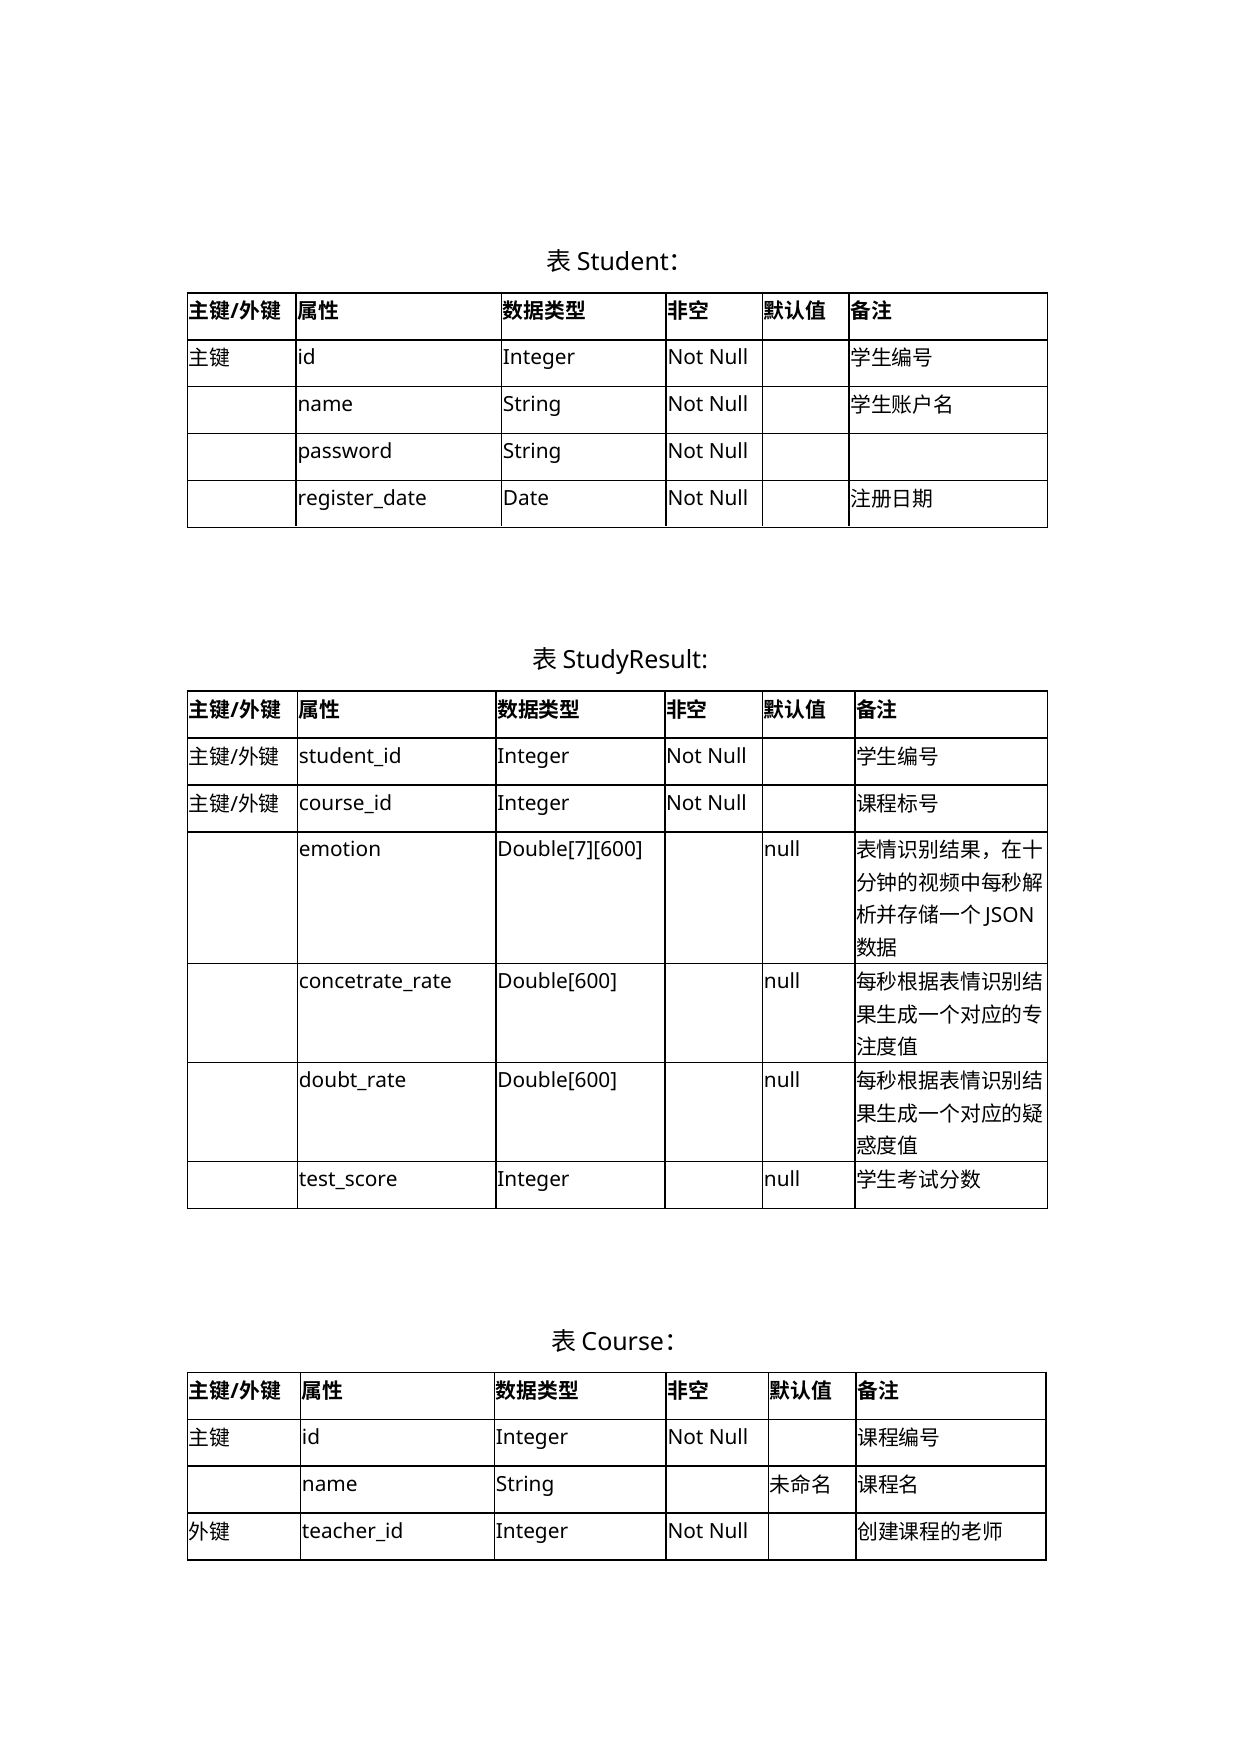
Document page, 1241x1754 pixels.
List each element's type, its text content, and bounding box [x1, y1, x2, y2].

table_cell [666, 833, 762, 963]
table_cell String [502, 434, 665, 479]
table_cell 学生考试分数 [856, 1162, 1047, 1208]
table_cell Double[600] [497, 964, 664, 1062]
table_cell [763, 739, 854, 784]
table_cell [188, 833, 297, 963]
table_cell Integer [497, 1162, 664, 1208]
table_cell password [297, 434, 501, 479]
table_cell [188, 387, 295, 433]
table_cell name [297, 387, 501, 433]
table_cell [763, 387, 848, 433]
table_cell [188, 434, 295, 479]
table_cell test_score [298, 1162, 495, 1208]
table_cell null [763, 1162, 854, 1208]
table_header 属性 [298, 692, 495, 737]
table_cell 学生账户名 [850, 387, 1047, 433]
table_cell 主键/外键 [188, 786, 297, 831]
table_cell course_id [298, 786, 495, 831]
table_header 默认值 [763, 294, 848, 339]
table_cell emotion [298, 833, 495, 963]
table_header 非空 [667, 1373, 768, 1418]
table_header 数据类型 [502, 294, 665, 339]
table_cell Not Null [667, 434, 762, 479]
table_cell String [502, 387, 665, 433]
table_cell id [301, 1420, 494, 1465]
table_cell 未命名 [769, 1467, 855, 1512]
table_cell 课程名 [857, 1467, 1045, 1512]
table_cell 主键 [188, 341, 295, 386]
table_cell Date [502, 481, 665, 526]
table_cell [769, 1514, 855, 1559]
table_cell [763, 481, 848, 526]
table_cell [666, 964, 762, 1062]
text 表StudyResult: [187, 625, 1053, 690]
table_cell 主键 [188, 1420, 300, 1465]
table_header 数据类型 [495, 1373, 665, 1418]
table_cell String [495, 1467, 665, 1512]
table_cell [188, 1162, 297, 1208]
table_cell 创建课程的老师 [857, 1514, 1045, 1559]
table_cell [666, 1162, 762, 1208]
table_cell doubt_rate [298, 1063, 495, 1161]
table_cell 主键/外键 [188, 739, 297, 784]
table_cell Integer [497, 786, 664, 831]
table_cell null [763, 1063, 854, 1161]
table_cell Integer [495, 1420, 665, 1465]
table_cell Not Null [667, 481, 762, 526]
table_cell [763, 786, 854, 831]
table_cell 每秒根据表情识别结果生成一个对应的专注度值 [856, 964, 1047, 1062]
table_cell null [763, 964, 854, 1062]
table_header 非空 [667, 294, 762, 339]
table_cell Not Null [667, 1420, 768, 1465]
table_cell [667, 1467, 768, 1512]
table_header 备注 [857, 1373, 1045, 1418]
table_cell 课程标号 [856, 786, 1047, 831]
table_cell [188, 1467, 300, 1512]
table_cell 学生编号 [850, 341, 1047, 386]
table_cell concetrate_rate [298, 964, 495, 1062]
table_header 属性 [301, 1373, 494, 1418]
table_cell Not Null [666, 786, 762, 831]
table_cell student_id [298, 739, 495, 784]
table_cell 每秒根据表情识别结果生成一个对应的疑惑度值 [856, 1063, 1047, 1161]
table_cell [188, 1063, 297, 1161]
table_cell Not Null [667, 1514, 768, 1559]
table_cell Double[7][600] [497, 833, 664, 963]
table_header 主键/外键 [188, 1373, 300, 1418]
table_header 备注 [856, 692, 1047, 737]
table_cell [188, 481, 295, 526]
table_cell 表情识别结果，在十分钟的视频中每秒解析并存储一个JSON数据 [856, 833, 1047, 963]
table_header 默认值 [763, 692, 854, 737]
table_cell Integer [497, 739, 664, 784]
table_cell Integer [495, 1514, 665, 1559]
text 表Course： [187, 1307, 1053, 1372]
table_cell id [297, 341, 501, 386]
table_cell [763, 434, 848, 479]
table_cell [763, 341, 848, 386]
table_cell teacher_id [301, 1514, 494, 1559]
table_cell [666, 1063, 762, 1161]
table_cell [769, 1420, 855, 1465]
table_header 数据类型 [497, 692, 664, 737]
table_header 属性 [297, 294, 501, 339]
table_cell Not Null [667, 387, 762, 433]
table_header 主键/外键 [188, 294, 295, 339]
table_cell 注册日期 [850, 481, 1047, 526]
table_header 备注 [850, 294, 1047, 339]
table_cell 外键 [188, 1514, 300, 1559]
table_cell 学生编号 [856, 739, 1047, 784]
table_cell register_date [297, 481, 501, 526]
table_cell [850, 434, 1047, 479]
table_cell 课程编号 [857, 1420, 1045, 1465]
table_header 非空 [666, 692, 762, 737]
text 表Student： [187, 227, 1053, 292]
table_cell [188, 964, 297, 1062]
table_cell Not Null [666, 739, 762, 784]
table_cell Integer [502, 341, 665, 386]
table_cell Double[600] [497, 1063, 664, 1161]
table_cell name [301, 1467, 494, 1512]
table_cell null [763, 833, 854, 963]
table_cell Not Null [667, 341, 762, 386]
table_header 默认值 [769, 1373, 855, 1418]
table_header 主键/外键 [188, 692, 297, 737]
